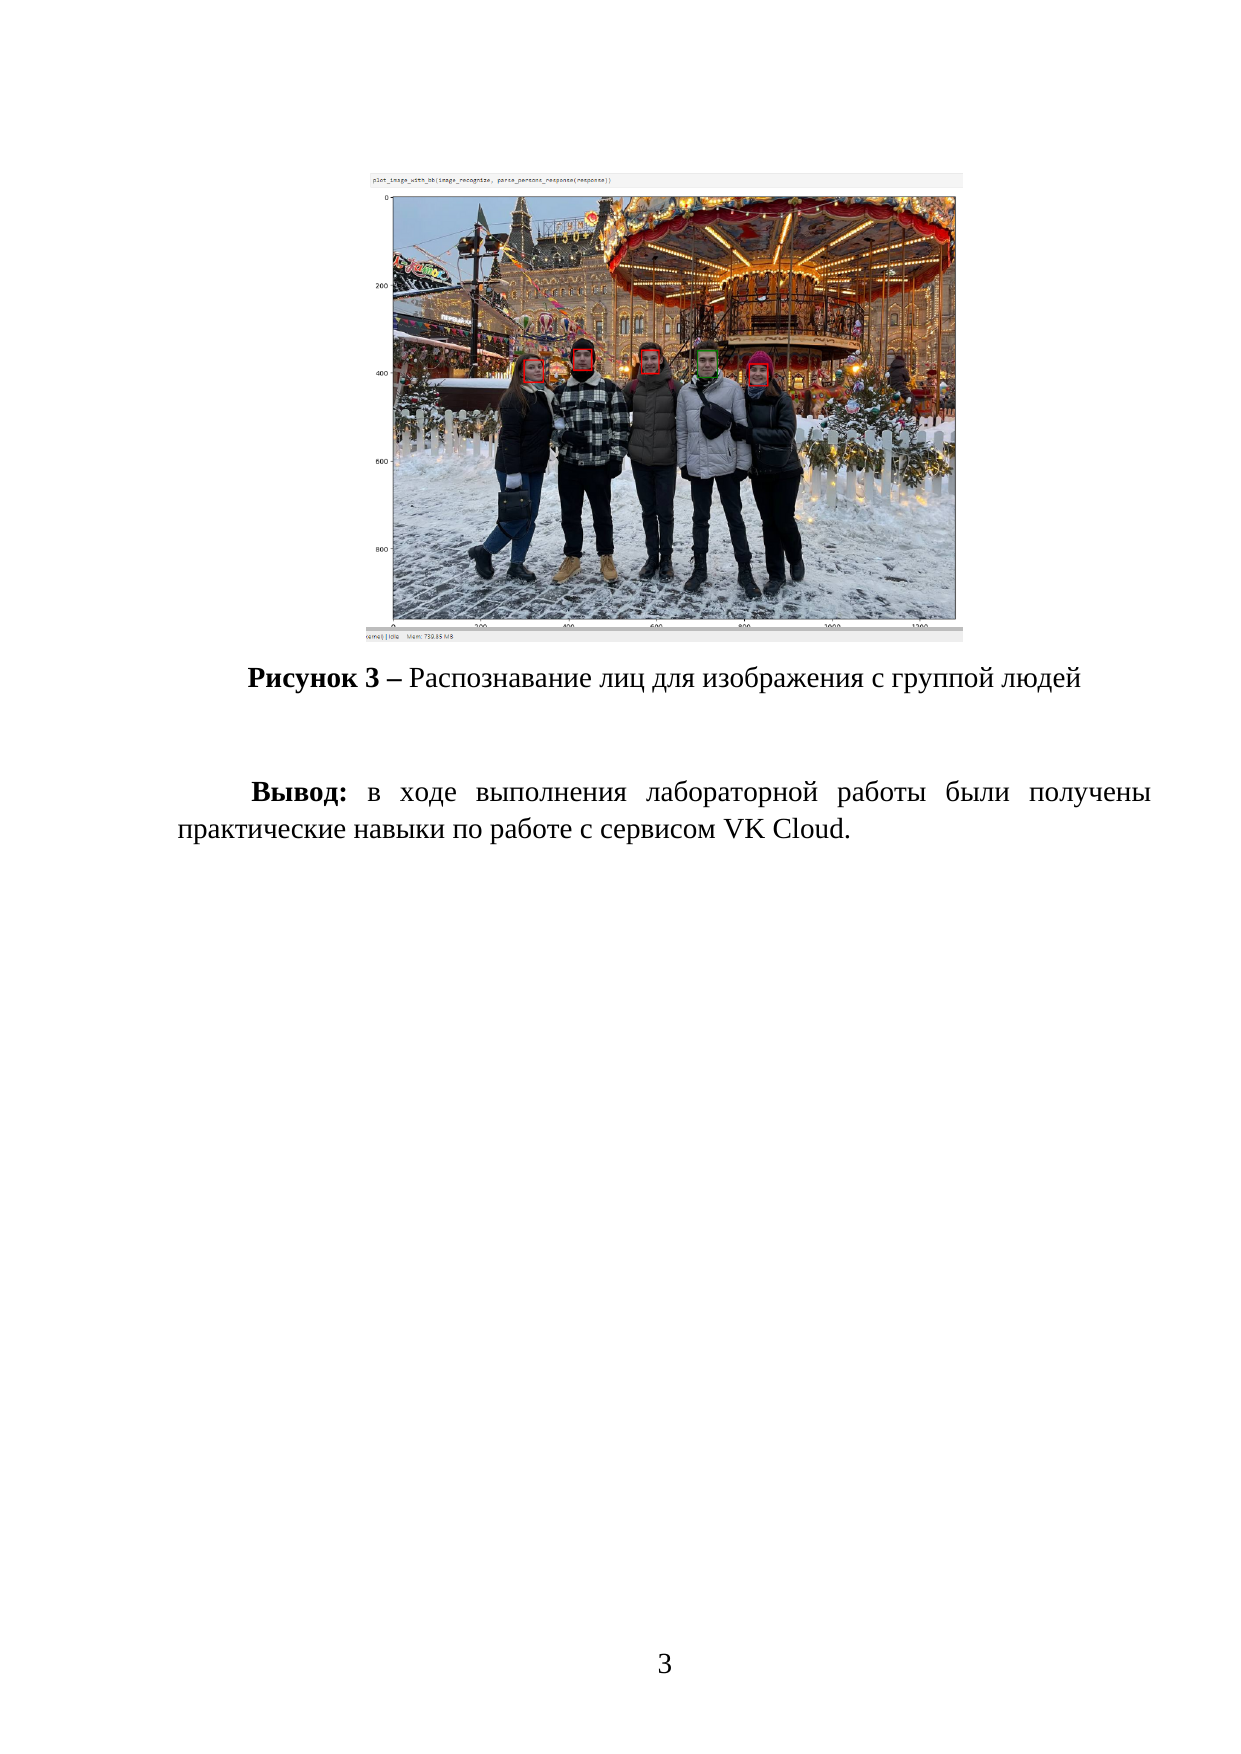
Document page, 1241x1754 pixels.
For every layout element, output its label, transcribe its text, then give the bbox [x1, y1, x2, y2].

text Рисунок 3 – Распознавание лиц для изображения с группой людей [177, 661, 1152, 694]
text Вывод: в ходе выполнения лабораторной работы были получены практические навыки по работе с сервисом VK Cloud. [177, 774, 1152, 844]
picture [366, 171, 963, 642]
